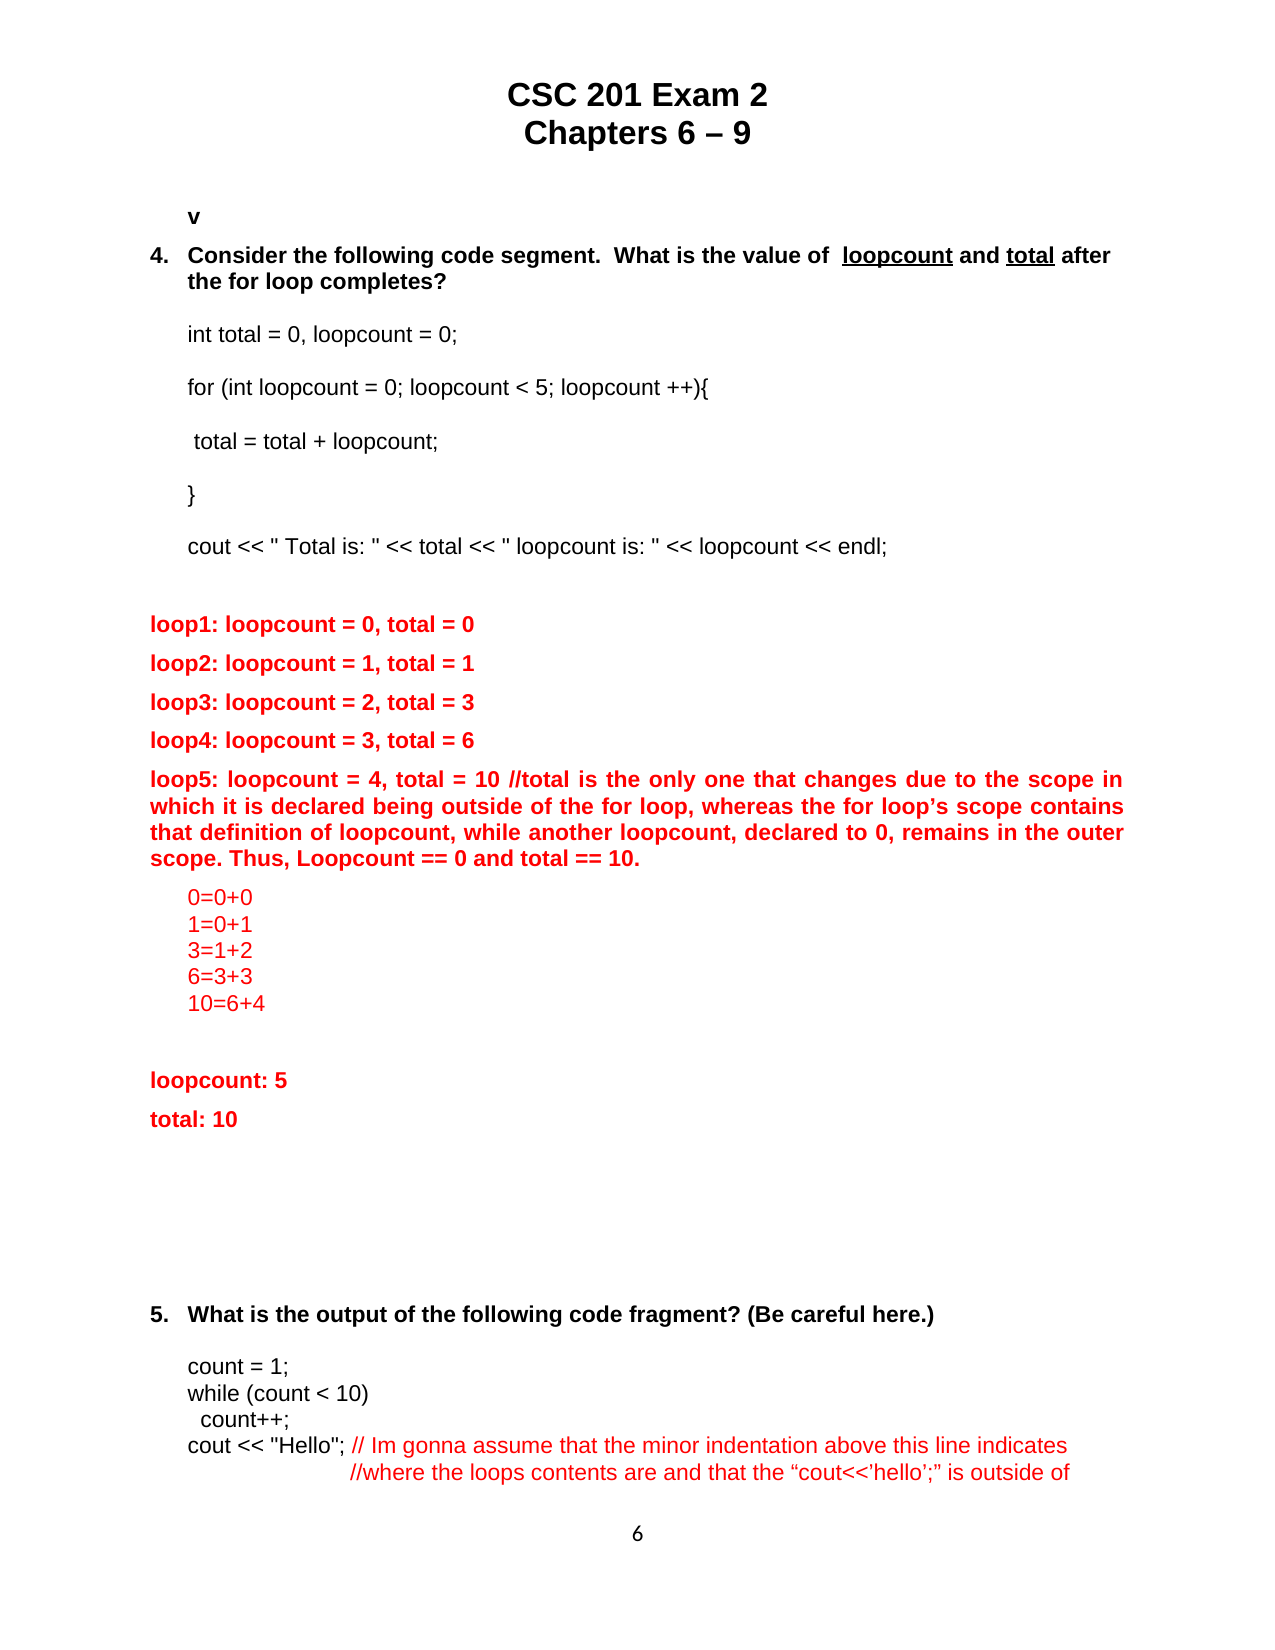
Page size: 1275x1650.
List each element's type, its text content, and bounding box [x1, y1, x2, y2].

list loop3: loopcount = 2, total = 3 [150, 689, 1125, 715]
list What is the output of the following code fragment? (Be careful here.) [150, 1301, 1125, 1327]
text }v [187, 203, 1125, 229]
list loop2: loopcount = 1, total = 1 [150, 650, 1125, 676]
list Consider the following code segment. What is the value of loopcount and total after the for loop completes? [150, 242, 1125, 294]
text count++; [187, 1406, 1125, 1432]
text while (count < 10) [187, 1379, 1125, 1406]
list 3=1+2 [187, 937, 1125, 963]
list 1=0+1 [187, 911, 1125, 937]
list 6=3+3 [187, 963, 1125, 990]
list int total = 0, loopcount = 0; [187, 321, 1125, 347]
list for (int loopcount = 0; loopcount < 5; loopcount ++){ [187, 373, 1125, 400]
text cout << "Hello"; // Im gonna assume that the minor indentation above this line indicates [187, 1432, 1125, 1459]
list loop4: loopcount = 3, total = 6 [150, 727, 1125, 754]
list } [187, 481, 1125, 507]
list total = total + loopcount; [187, 428, 1125, 454]
list loop1: loopcount = 0, total = 0 [150, 611, 1125, 637]
list 10=6+4 [187, 990, 1125, 1016]
list cout << " Total is: " << total << " loopcount is: " << loopcount << endl; [187, 533, 1125, 559]
list loopcount: 5 [150, 1067, 1125, 1094]
list loop5: loopcount = 4, total = 10 //total is the only one that changes due to the scope in which it is declared being outside of the for loop, whereas the for loop’s scope contains that definition of loopcount, while another loopcount, declared to 0, remains in the outer scope. Thus, Loopcount == 0 and total == 10. [150, 766, 1125, 872]
list total: 10 [150, 1106, 1125, 1133]
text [350, 1459, 1125, 1485]
text count = 1; [187, 1353, 1125, 1379]
list 0=0+0 [187, 884, 1125, 911]
